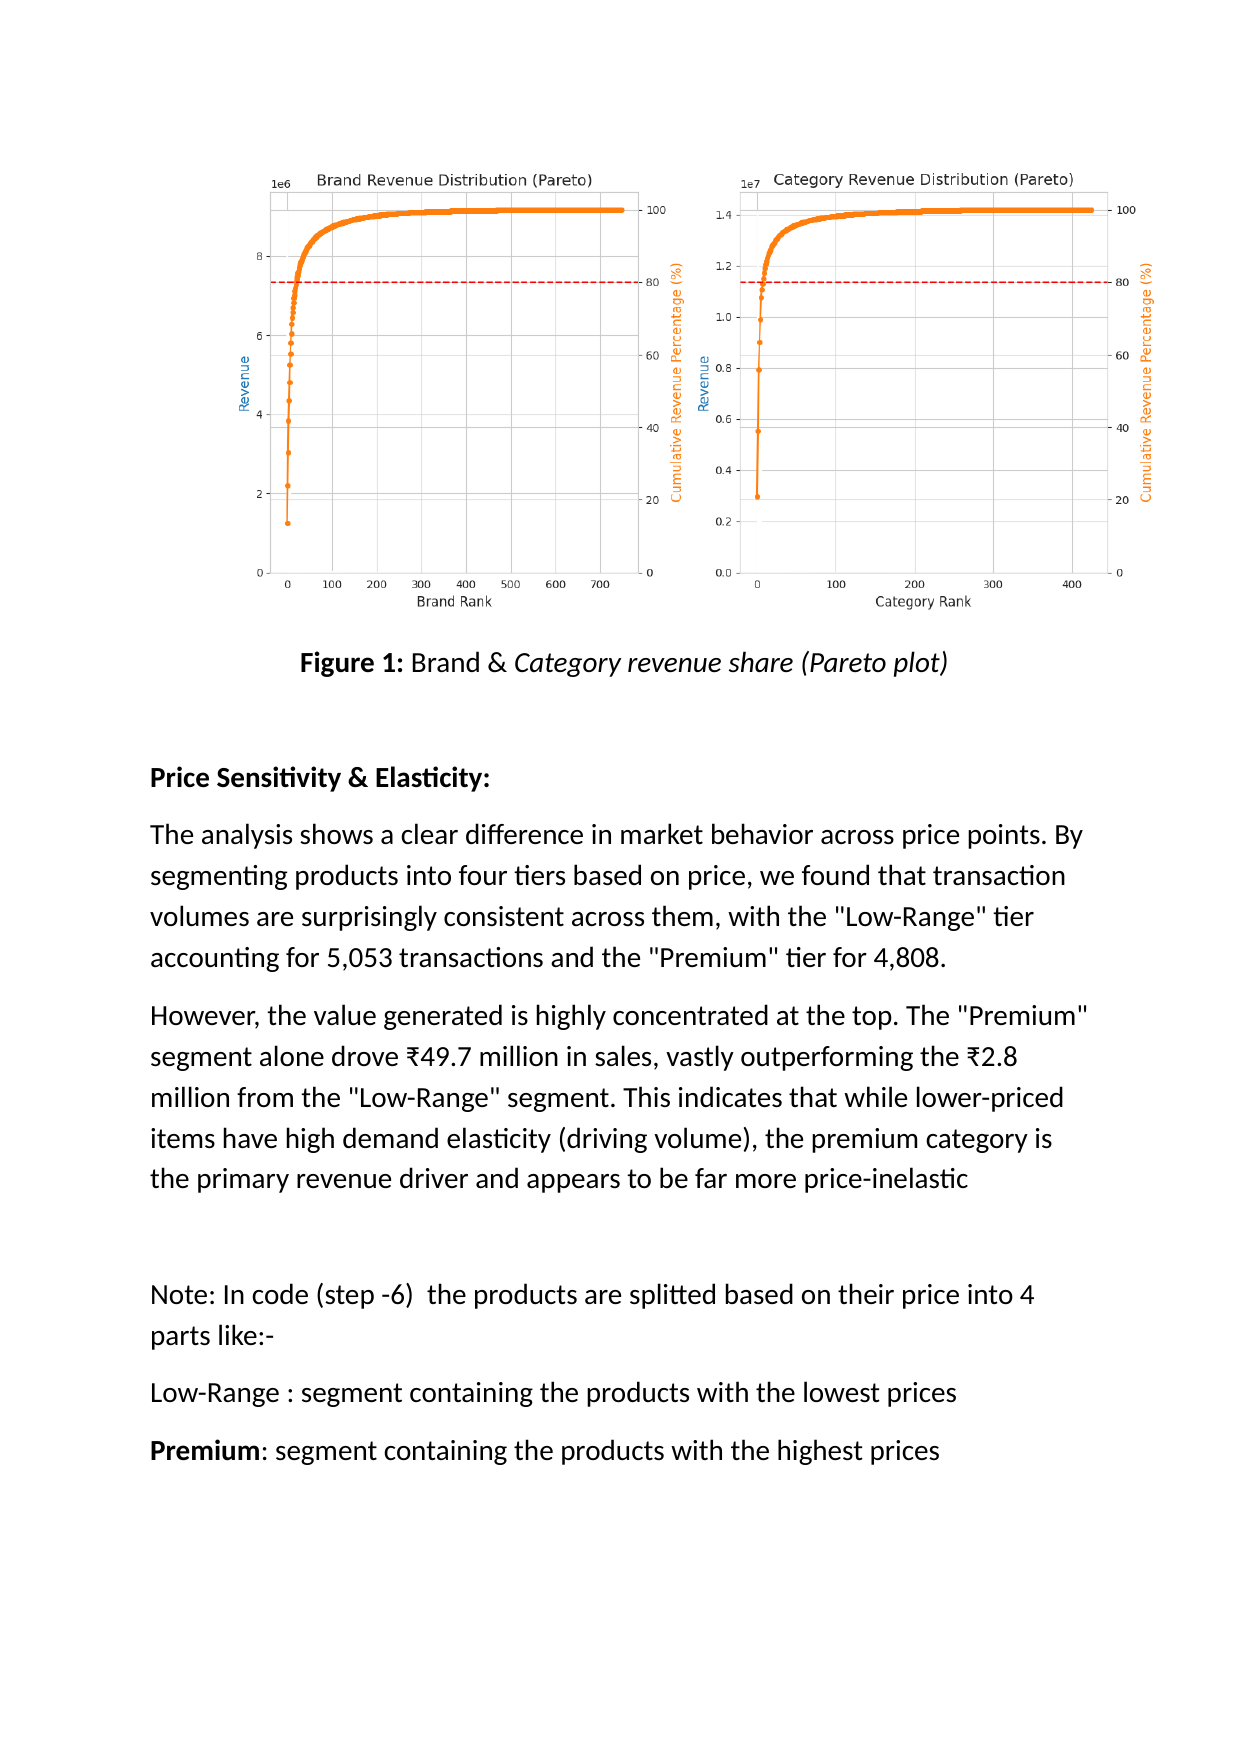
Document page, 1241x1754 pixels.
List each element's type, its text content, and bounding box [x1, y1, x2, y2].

text However, the value generated is highly concentrated at the top. The "Premium" segment alone drove ₹49.7 million in sales, vastly outperforming the ₹2.8 million from the "Low-Range" segment. This indicates that while lower-priced items have high demand elasticity (driving volume), the premium category is the primary revenue driver and appears to be far more price-inelastic [150, 997, 1090, 1196]
text The analysis shows a clear difference in market behavior across price points. By segmenting products into four tiers based on price, we found that transaction volumes are surprisingly consistent across them, with the "Low-Range" tier accounting for 5,053 transactions and the "Premium" tier for 4,808. [150, 816, 1090, 975]
text Premium: segment containing the products with the highest prices [150, 1432, 1090, 1468]
text Figure 1: Brand & Category revenue share (Pareto plot) [225, 644, 1090, 679]
text Note: In code (step -6) the products are splitted based on their price into 4 parts like:- [150, 1276, 1090, 1352]
text Price Sensitivity & Elasticity: [150, 759, 1090, 794]
text Low-Range : segment containing the products with the lowest prices [150, 1374, 1090, 1410]
picture [225, 150, 1166, 621]
